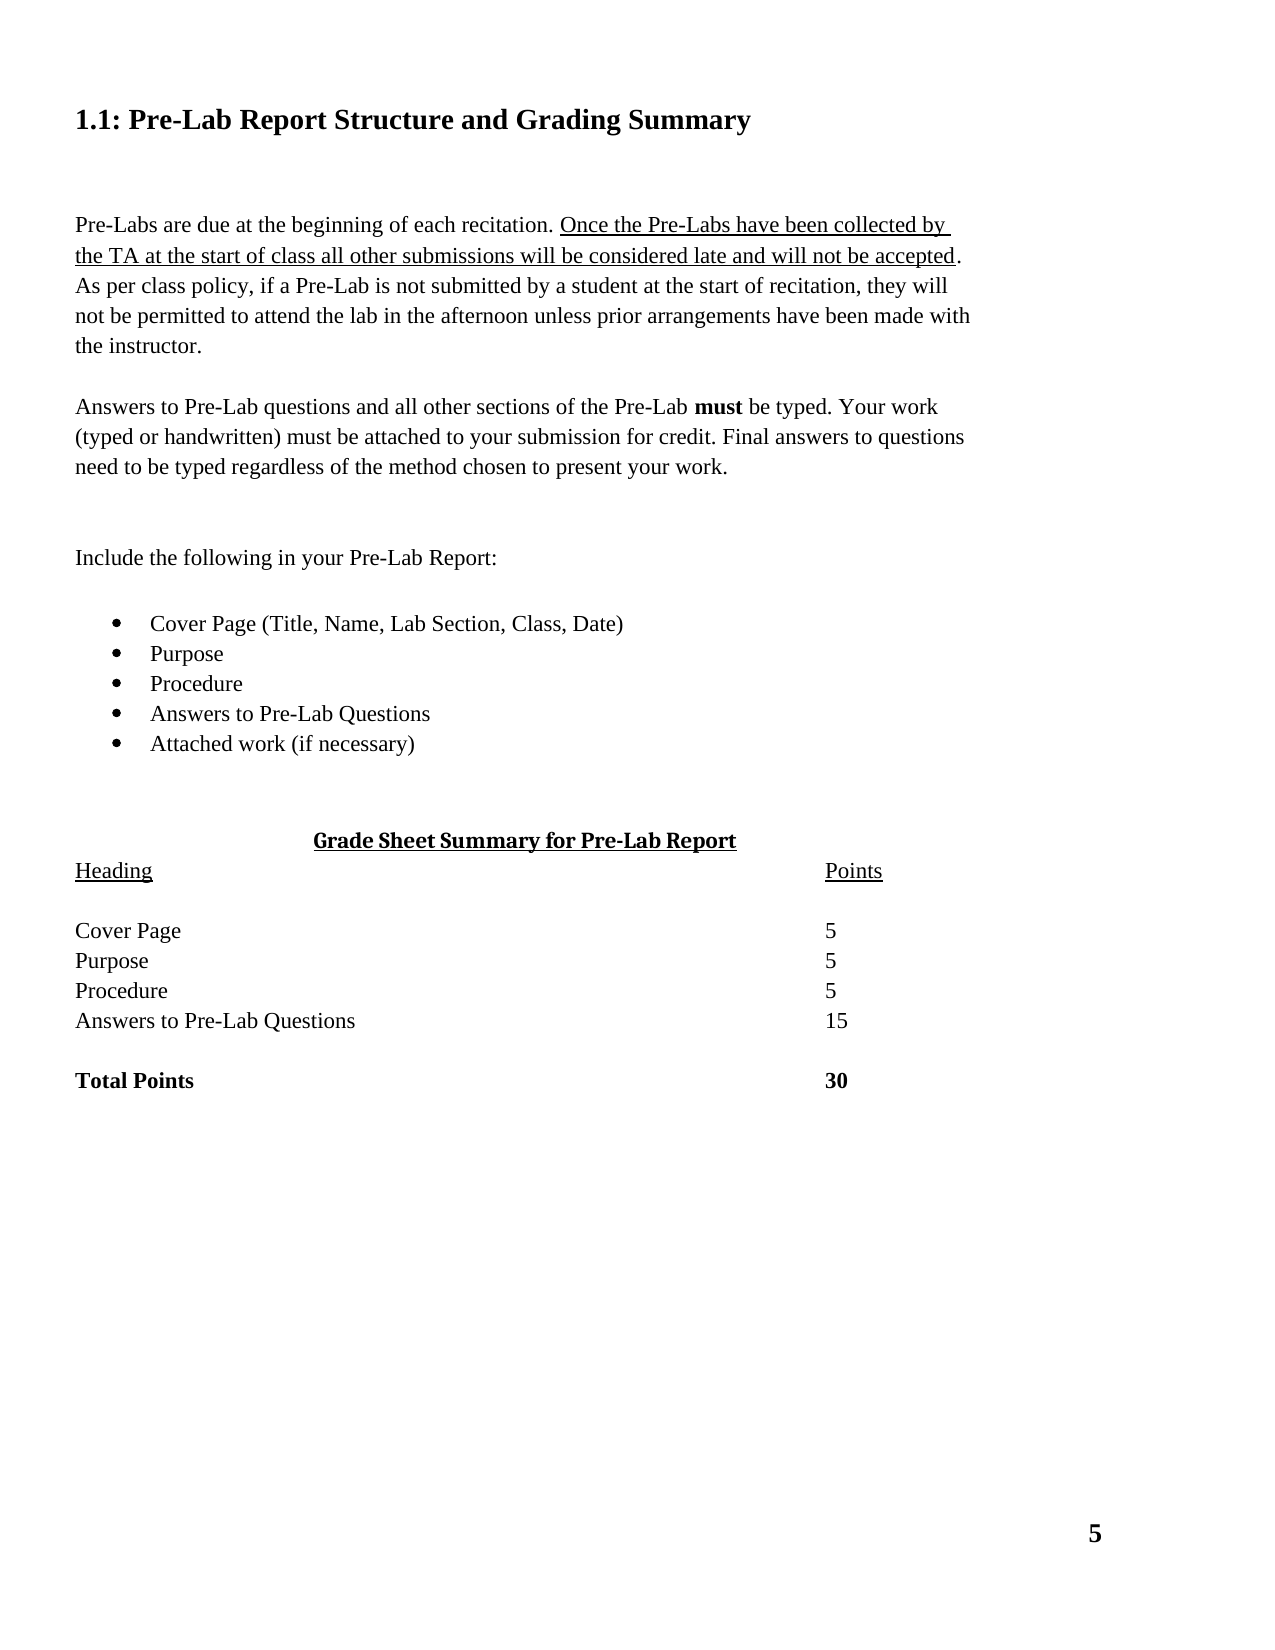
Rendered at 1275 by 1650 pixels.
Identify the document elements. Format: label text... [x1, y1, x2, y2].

list Procedure [112, 669, 975, 696]
text Answers to Pre-Lab questions and all other sections of the Pre-Lab must be typed. Your work (typed or handwritten) must be attached to your submission for credit. Final answers to questions need to be typed regardless of the method chosen to present your work. [75, 393, 975, 479]
list Purpose [112, 639, 975, 666]
text Pre-Labs are due at the beginning of each recitation. Once the Pre-Labs have been collected by the TA at the start of class all other submissions will be considered late and will not be accepted. As per class policy, if a Pre-Lab is not submitted by a student at the start of recitation, they will not be permitted to attend the lab in the afternoon unless prior arrangements have been made with the instructor. [75, 211, 975, 359]
text Answers to Pre-Lab Questions 15 [75, 1007, 975, 1034]
text Total Points 30 [75, 1067, 975, 1094]
list Attached work (if necessary) [112, 729, 975, 756]
text Grade Sheet Summary for Pre-Lab Report [75, 827, 975, 854]
list Answers to Pre-Lab Questions [112, 699, 975, 726]
text Cover Page 5 [75, 917, 975, 944]
text Heading Points [75, 857, 975, 884]
list Cover Page (Title, Name, Lab Section, Class, Date) [112, 609, 975, 636]
subtitle 1.1: Pre-Lab Report Structure and Grading Summary [75, 102, 975, 136]
text Procedure 5 [75, 977, 975, 1004]
text Purpose 5 [75, 947, 975, 974]
text Include the following in your Pre-Lab Report: [75, 544, 975, 570]
